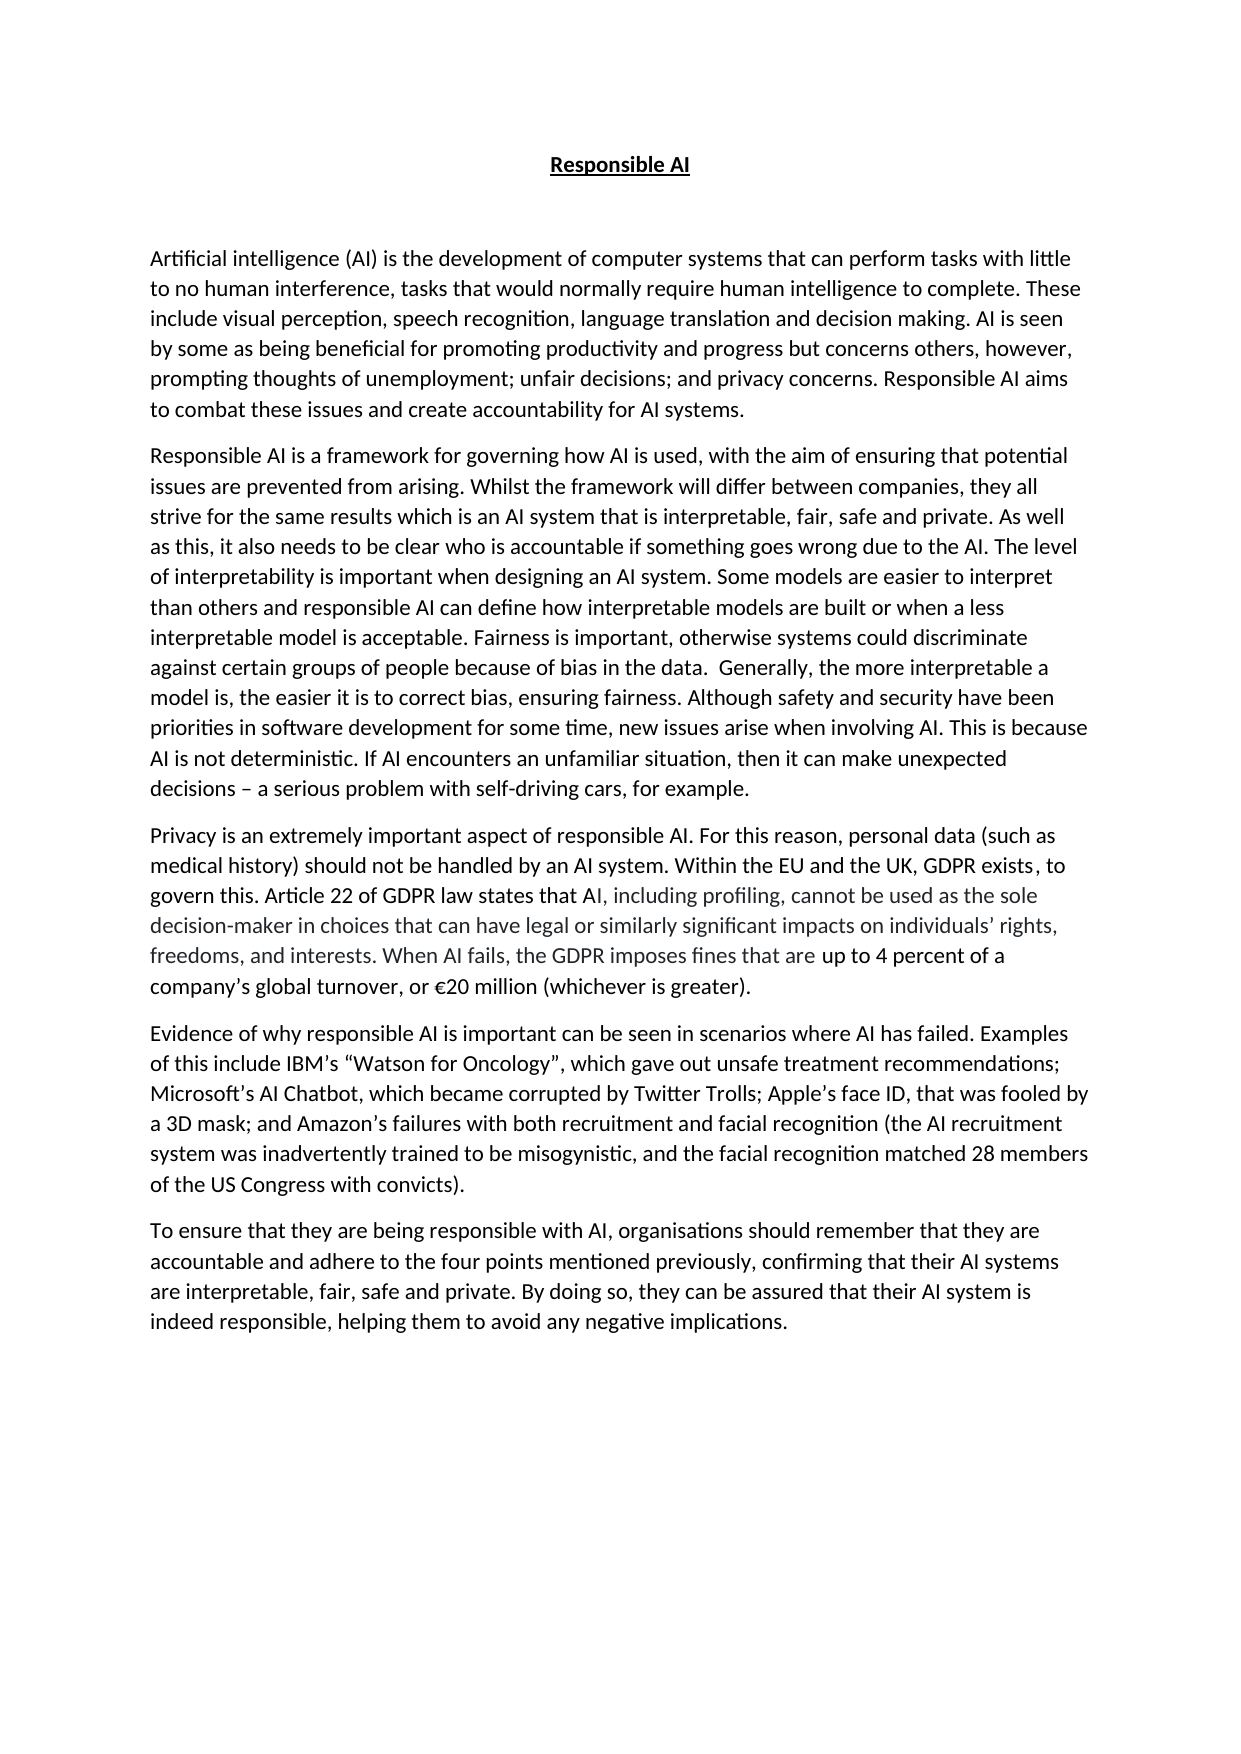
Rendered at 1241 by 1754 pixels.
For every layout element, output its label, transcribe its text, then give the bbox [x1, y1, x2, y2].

text Responsible AI [150, 150, 1090, 178]
text Evidence of why responsible AI is important can be seen in scenarios where AI has failed. Examples of this include IBM’s “Watson for Oncology”, which gave out unsafe treatment recommendations; Microsoft’s AI Chatbot, which became corrupted by Twitter Trolls; Apple’s face ID, that was fooled by a 3D mask; and Amazon’s failures with both recruitment and facial recognition (the AI recruitment system was inadvertently trained to be misogynistic, and the facial recognition matched 28 members of the US Congress with convicts). [150, 1019, 1090, 1198]
text Artificial intelligence (AI) is the development of computer systems that can perform tasks with little to no human interference, tasks that would normally require human intelligence to complete. These include visual perception, speech recognition, language translation and decision making. AI is seen by some as being beneficial for promoting productivity and progress but concerns others, however, prompting thoughts of unemployment; unfair decisions; and privacy concerns. Responsible AI aims to combat these issues and create accountability for AI systems. [150, 244, 1090, 423]
text To ensure that they are being responsible with AI, organisations should remember that they are accountable and adhere to the four points mentioned previously, confirming that their AI systems are interpretable, fair, safe and private. By doing so, they can be assured that their AI system is indeed responsible, helping them to avoid any negative implications. [150, 1217, 1090, 1335]
text Responsible AI is a framework for governing how AI is used, with the aim of ensuring that potential issues are prevented from arising. Whilst the framework will differ between companies, they all strive for the same results which is an AI system that is interpretable, fair, safe and private. As well as this, it also needs to be clear who is accountable if something goes wrong due to the AI. The level of interpretability is important when designing an AI system. Some models are easier to interpret than others and responsible AI can define how interpretable models are built or when a less interpretable model is acceptable. Fairness is important, otherwise systems could discriminate against certain groups of people because of bias in the data. Generally, the more interpretable a model is, the easier it is to correct bias, ensuring fairness. Although safety and security have been priorities in software development for some time, new issues arise when involving AI. This is because AI is not deterministic. If AI encounters an unfamiliar situation, then it can make unexpected decisions – a serious problem with self-driving cars, for example. [150, 442, 1090, 802]
text Privacy is an extremely important aspect of responsible AI. For this reason, personal data (such as medical history) should not be handled by an AI system. Within the EU and the UK, GDPR exists, to govern this. Article 22 of GDPR law states that AI, including profiling, cannot be used as the sole decision-maker in choices that can have legal or similarly significant impacts on individuals’ rights, freedoms, and interests. When AI fails, the GDPR imposes fines that are up to 4 percent of a company’s global turnover, or €20 million (whichever is greater). [150, 821, 1090, 1000]
